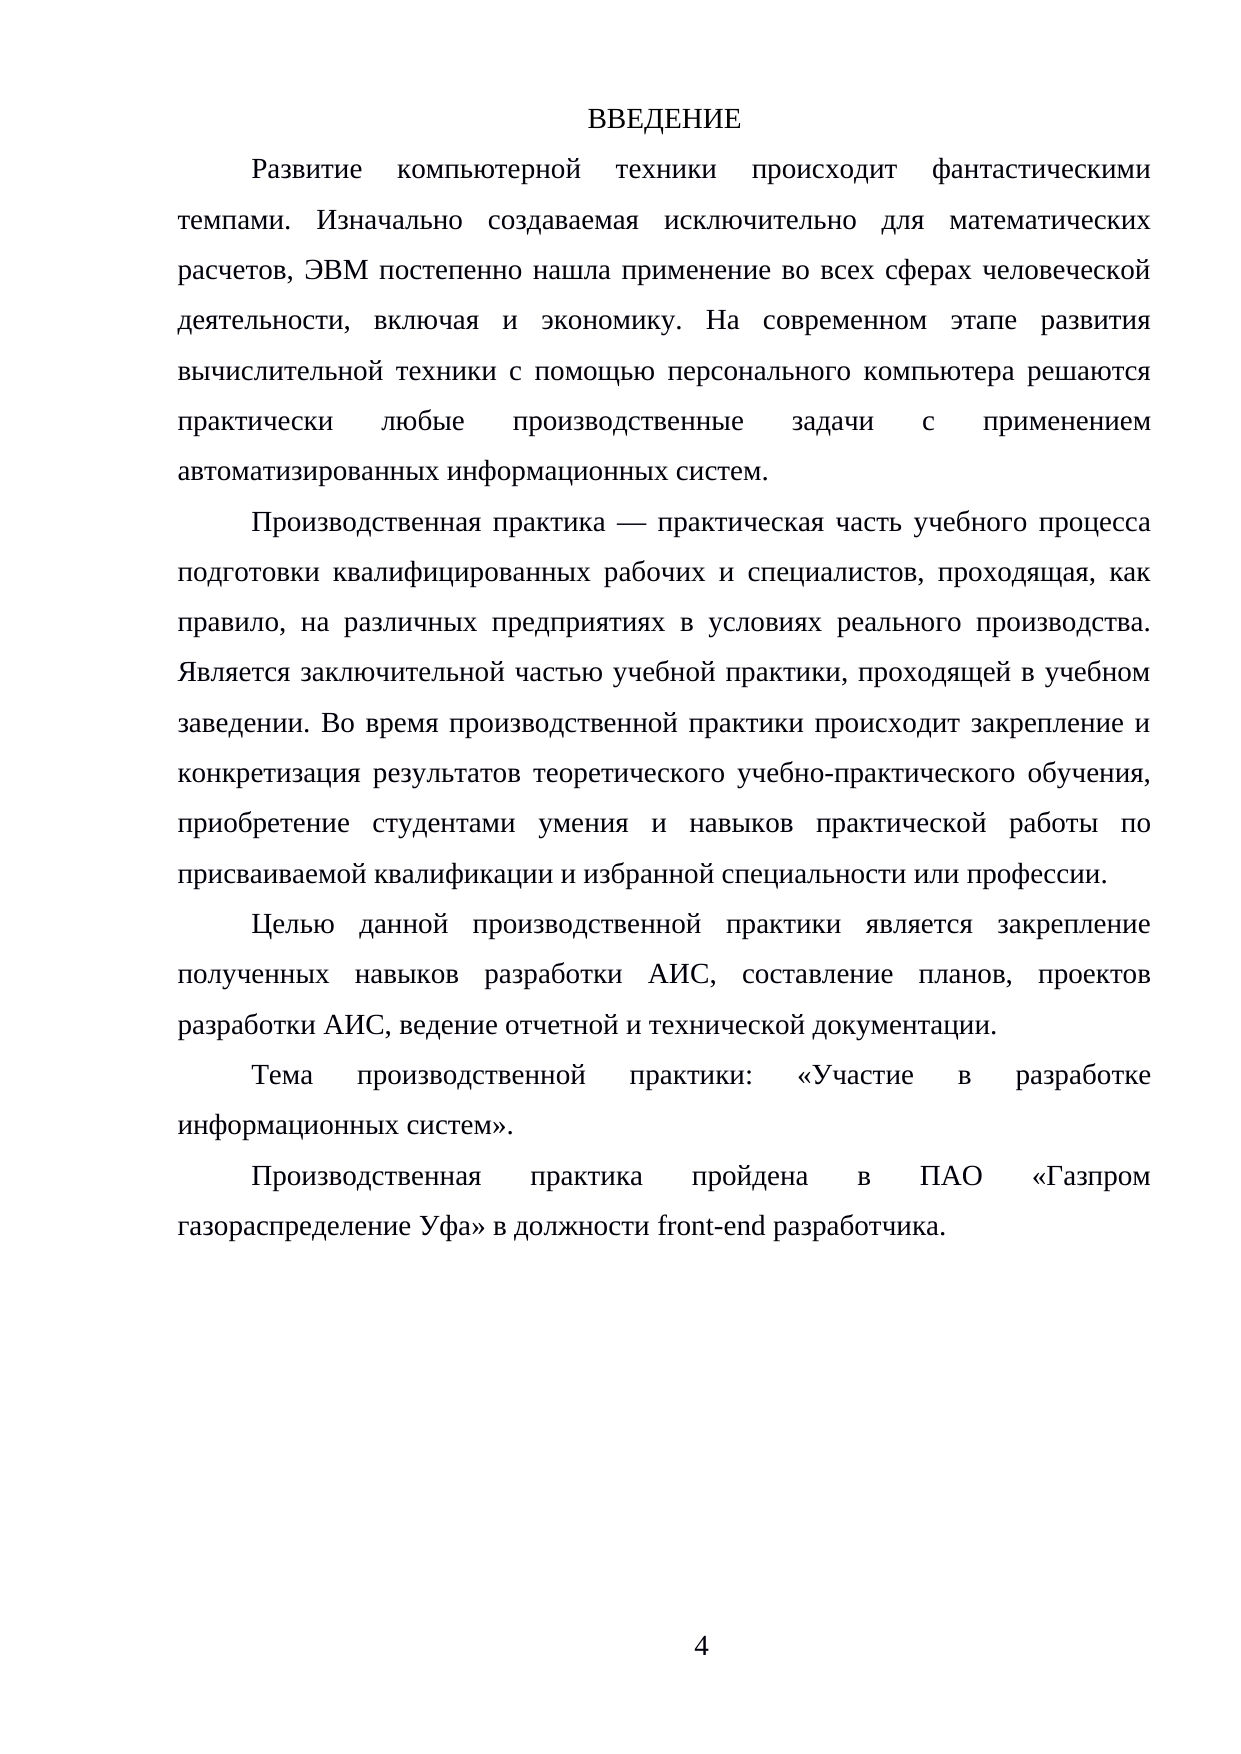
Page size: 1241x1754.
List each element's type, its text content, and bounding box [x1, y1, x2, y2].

subtitle Введение [177, 101, 1152, 135]
text Развитие компьютерной техники происходит фантастическими темпами. Изначально создаваемая исключительно для математических расчетов, ЭВМ постепенно нашла применение во всех сферах человеческой деятельности, включая и экономику. На современном этапе развития вычислительной техники с помощью персонального компьютера решаются практически любые производственные задачи с применением автоматизированных информационных систем. [177, 151, 1152, 487]
text Тема производственной практики: «Участие в разработке информационных систем». [177, 1057, 1152, 1141]
text Производственная практика — практическая часть учебного процесса подготовки квалифицированных рабочих и специалистов, проходящая, как правило, на различных предприятиях в условиях реального производства. Является заключительной частью учебной практики, проходящей в учебном заведении. Во время производственной практики происходит закрепление и конкретизация результатов теоретического учебно-практического обучения, приобретение студентами умения и навыков практической работы по присваиваемой квалификации и избранной специальности или профессии. [177, 504, 1152, 889]
text Производственная практика пройдена в ПАО «Газпром газораспределение Уфа» в должности front-end разработчика. [177, 1158, 1152, 1242]
text Целью данной производственной практики является закрепление полученных навыков разработки АИС, составление планов, проектов разработки АИС, ведение отчетной и технической документации. [177, 906, 1152, 1040]
